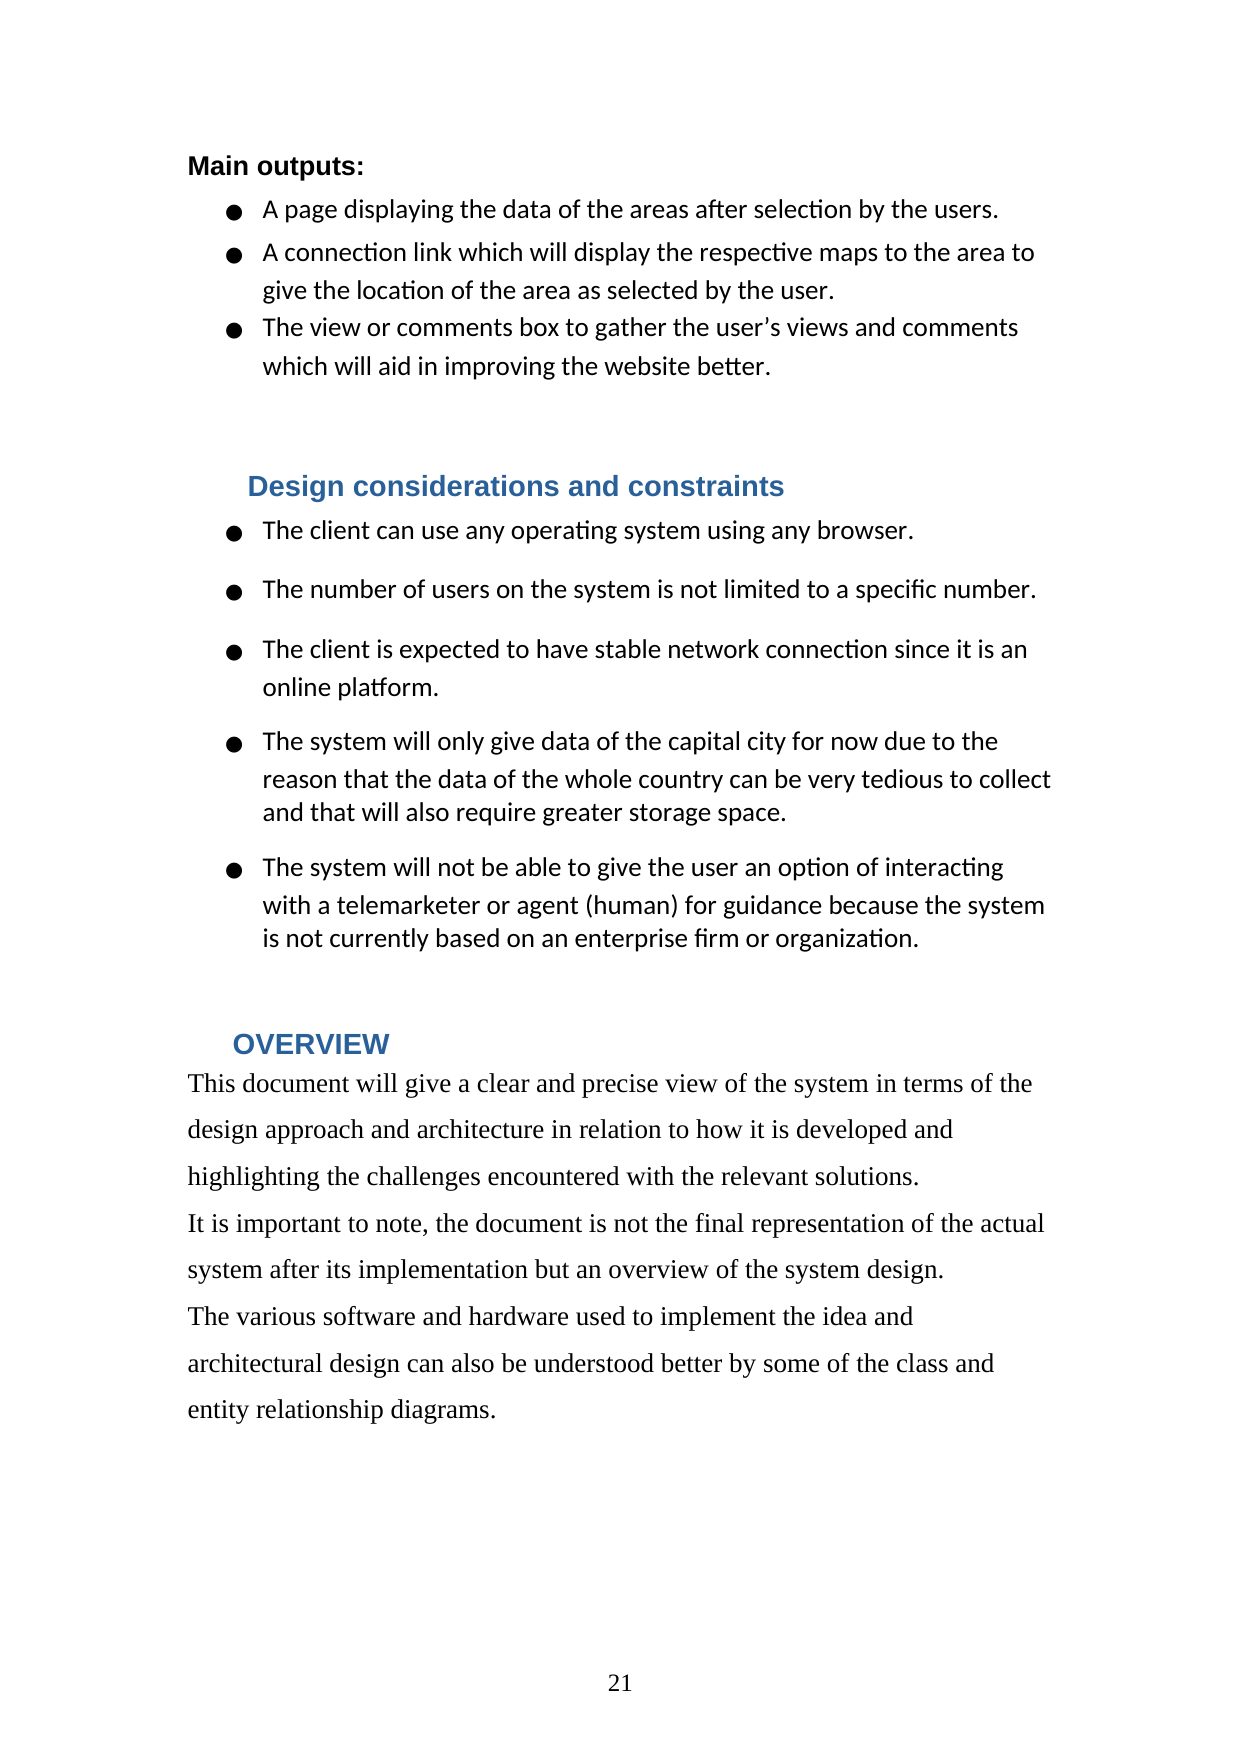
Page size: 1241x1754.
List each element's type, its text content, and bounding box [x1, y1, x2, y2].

list The view or comments box to gather the user’s views and comments which will aid in improving the website better. [225, 306, 1053, 382]
text This document will give a clear and precise view of the system in terms of the design approach and architecture in relation to how it is developed and highlighting the challenges encountered with the relevant solutions. [187, 1067, 1053, 1191]
list The client can use any operating system using any browser. [225, 509, 1053, 551]
list A connection link which will display the respective maps to the area to give the location of the area as selected by the user. [225, 230, 1053, 306]
subtitle Main outputs: [187, 150, 1053, 181]
subtitle Design considerations and constraints [247, 469, 1053, 502]
list A page displaying the data of the areas after selection by the users. [225, 187, 1053, 230]
text The various software and hardware used to implement the idea and architectural design can also be understood better by some of the class and entity relationship diagrams. [187, 1300, 1053, 1424]
list The system will not be able to give the user an option of interacting with a telemarketer or agent (human) for guidance because the system is not currently based on an enterprise firm or organization. [225, 845, 1053, 954]
list The client is expected to have stable network connection since it is an online platform. [225, 627, 1053, 703]
text It is important to note, the document is not the final representation of the actual system after its implementation but an overview of the system design. [187, 1207, 1053, 1284]
subtitle OVERVIEW [232, 1027, 1053, 1060]
list The number of users on the system is not limited to a specific number. [225, 568, 1053, 611]
list The system will only give data of the capital city for now due to the reason that the data of the whole country can be very tedious to collect and that will also require greater storage space. [225, 720, 1053, 829]
